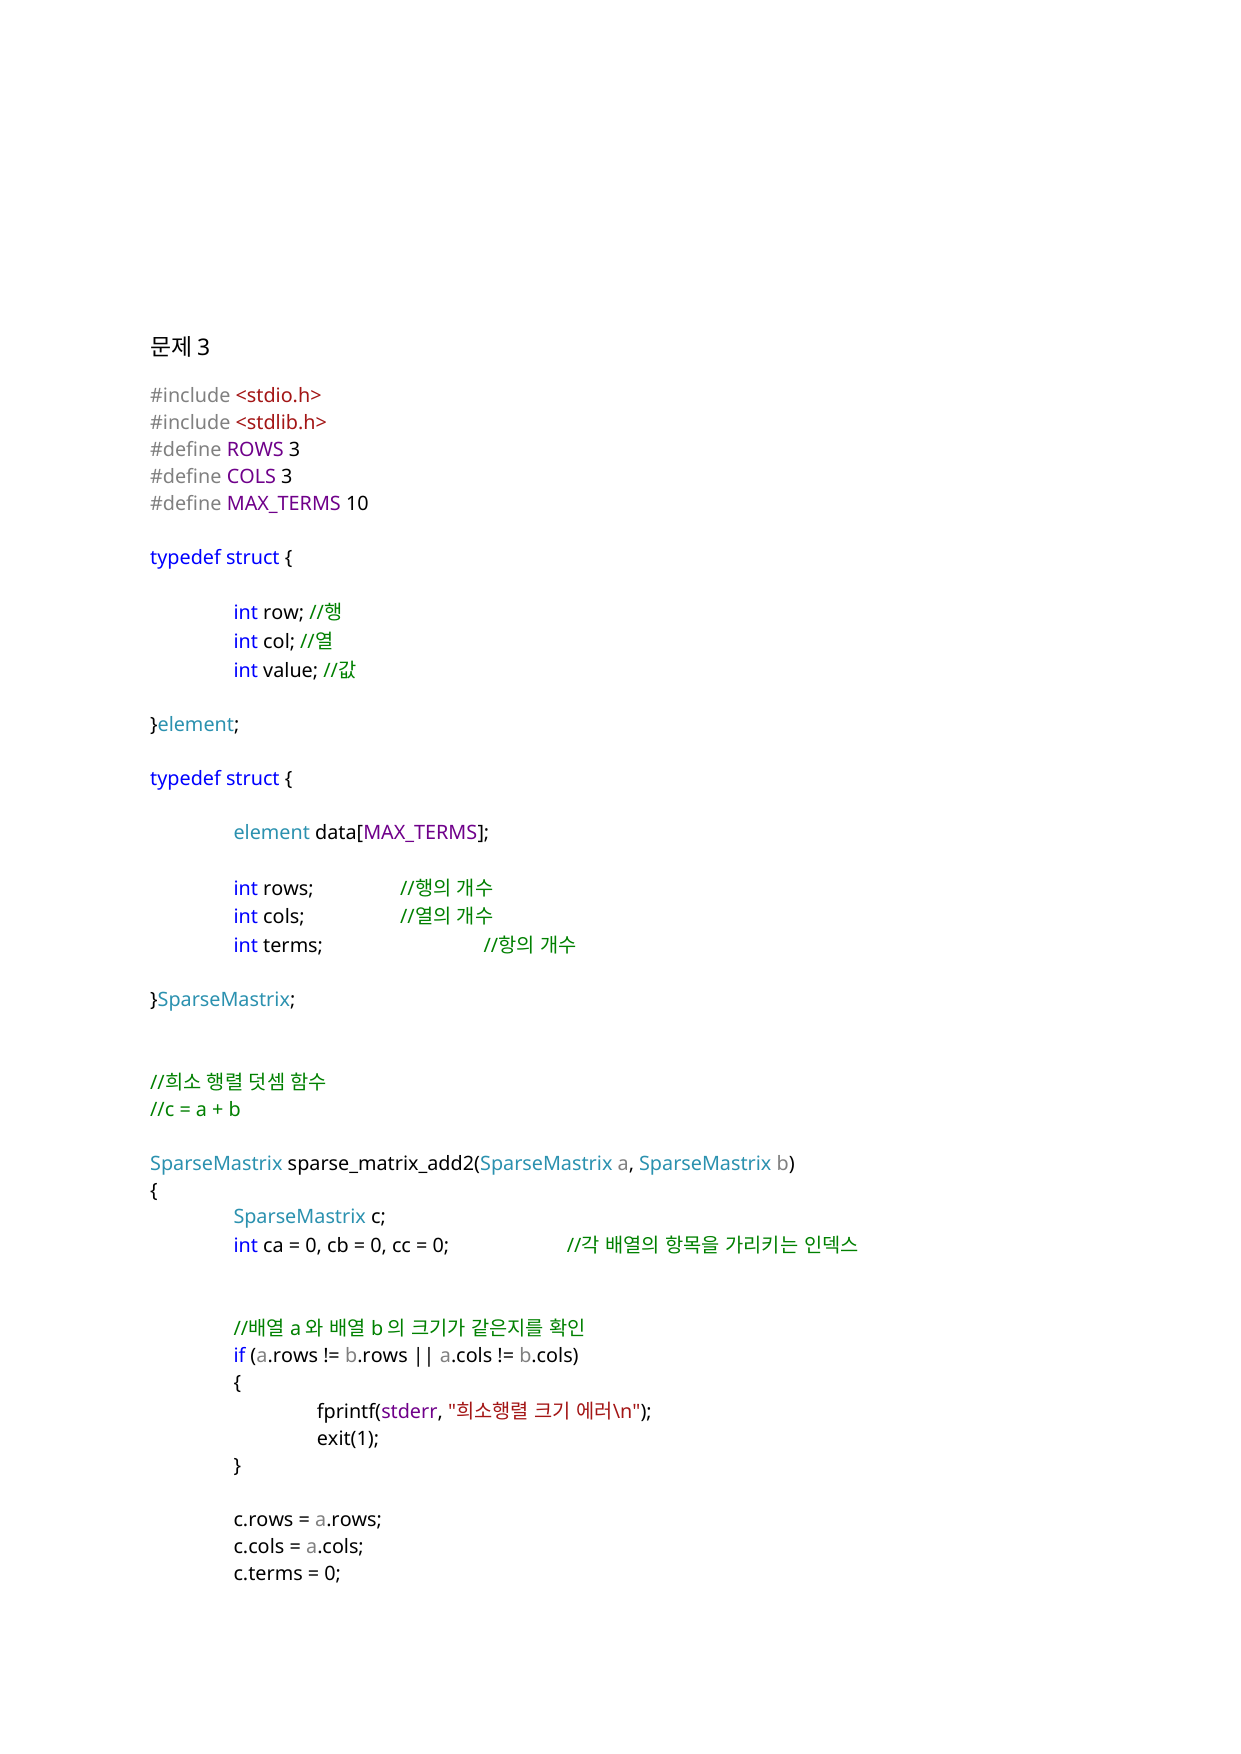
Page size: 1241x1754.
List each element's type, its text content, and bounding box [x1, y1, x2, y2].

text int rows; //행의 개수 [150, 872, 1090, 901]
text { [150, 1176, 1090, 1203]
text #define ROWS 3 [150, 435, 1090, 462]
text exit(1); [150, 1424, 1090, 1451]
text int col; //열 [150, 626, 1090, 654]
text #define MAX_TERMS 10 [150, 489, 1090, 516]
text int cols; //열의 개수 [150, 901, 1090, 929]
text int terms; //항의 개수 [150, 929, 1090, 958]
text SparseMastrix c; [150, 1203, 1090, 1230]
text } [150, 1451, 1090, 1478]
text { [150, 1368, 1090, 1395]
text }element; [150, 710, 1090, 737]
text //c = a + b [150, 1095, 1090, 1122]
text #include <stdlib.h> [150, 408, 1090, 435]
text int row; //행 [150, 597, 1090, 626]
text fprintf(stderr, "희소행렬 크기 에러\n"); [150, 1395, 1090, 1424]
text SparseMastrix sparse_matrix_add2(SparseMastrix a, SparseMastrix b) [150, 1149, 1090, 1176]
text }SparseMastrix; [150, 985, 1090, 1012]
text typedef struct { [150, 543, 1090, 570]
text int value; //값 [150, 654, 1090, 683]
text typedef struct { [150, 764, 1090, 791]
text int ca = 0, cb = 0, cc = 0; //각 배열의 항목을 가리키는 인덱스 [150, 1230, 1090, 1258]
text 문제3 [150, 328, 1090, 362]
text if (a.rows != b.rows || a.cols != b.cols) [150, 1341, 1090, 1368]
text c.rows = a.rows; [150, 1505, 1090, 1532]
text c.terms = 0; [150, 1559, 1090, 1586]
text #include <stdio.h> [150, 381, 1090, 408]
text //배열 a와 배열 b의 크기가 같은지를 확인 [150, 1312, 1090, 1341]
text c.cols = a.cols; [150, 1532, 1090, 1559]
text element data[MAX_TERMS]; [150, 818, 1090, 845]
text //희소 행렬 덧셈 함수 [150, 1066, 1090, 1095]
text #define COLS 3 [150, 462, 1090, 489]
